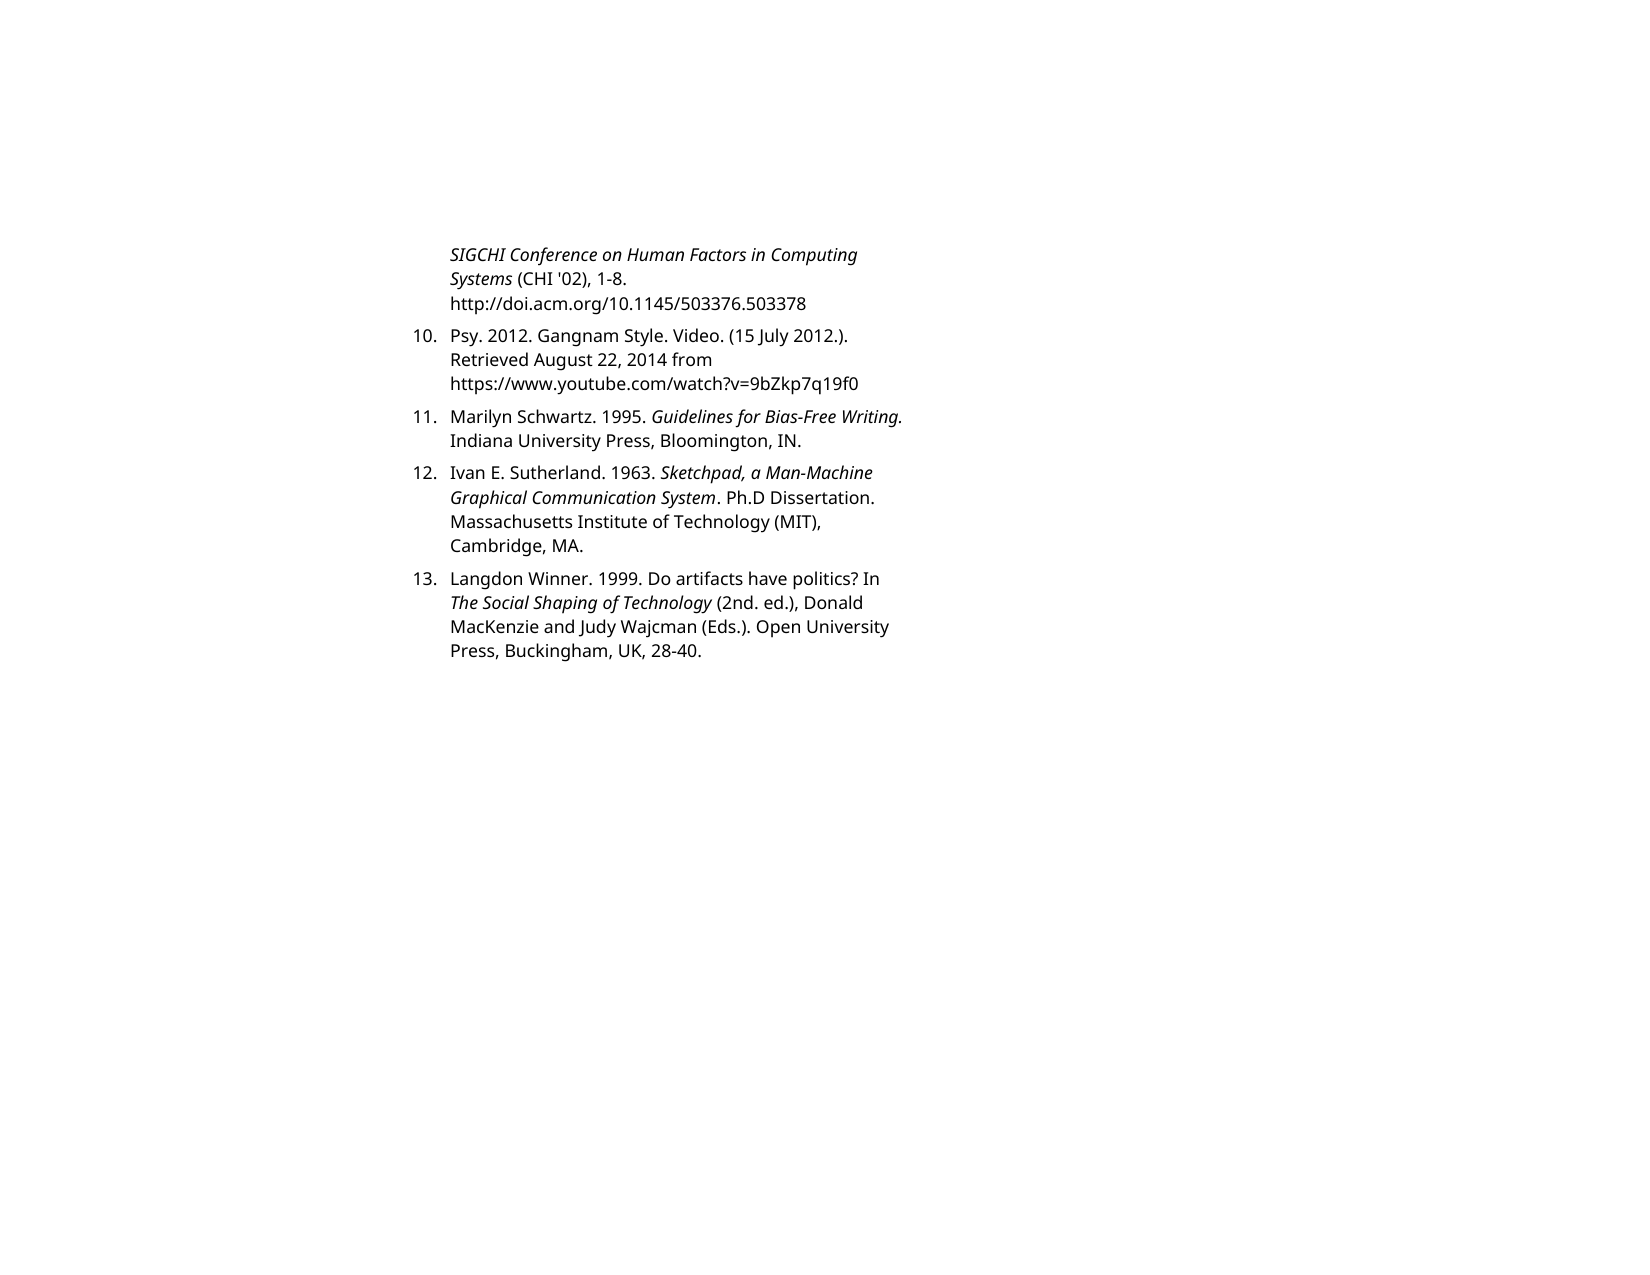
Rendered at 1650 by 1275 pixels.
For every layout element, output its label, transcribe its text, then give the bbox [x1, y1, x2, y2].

text Langdon Winner. 1999. Do artifacts have politics? In The Social Shaping of Technology (2nd. ed.), Donald MacKenzie and Judy Wajcman (Eds.). Open University Press, Buckingham, UK, 28-40. [412, 566, 914, 663]
text Psy. 2012. Gangnam Style. Video. (15 July 2012.). Retrieved August 22, 2014 from https://www.youtube.com/watch?v=9bZkp7q19f0 [412, 323, 914, 396]
text Marilyn Schwartz. 1995. Guidelines for Bias-Free Writing. Indiana University Press, Bloomington, IN. [412, 404, 914, 453]
text Ivan E. Sutherland. 1963. Sketchpad, a Man-Machine Graphical Communication System. Ph.D Dissertation. Massachusetts Institute of Technology (MIT), Cambridge, MA. [412, 461, 914, 558]
